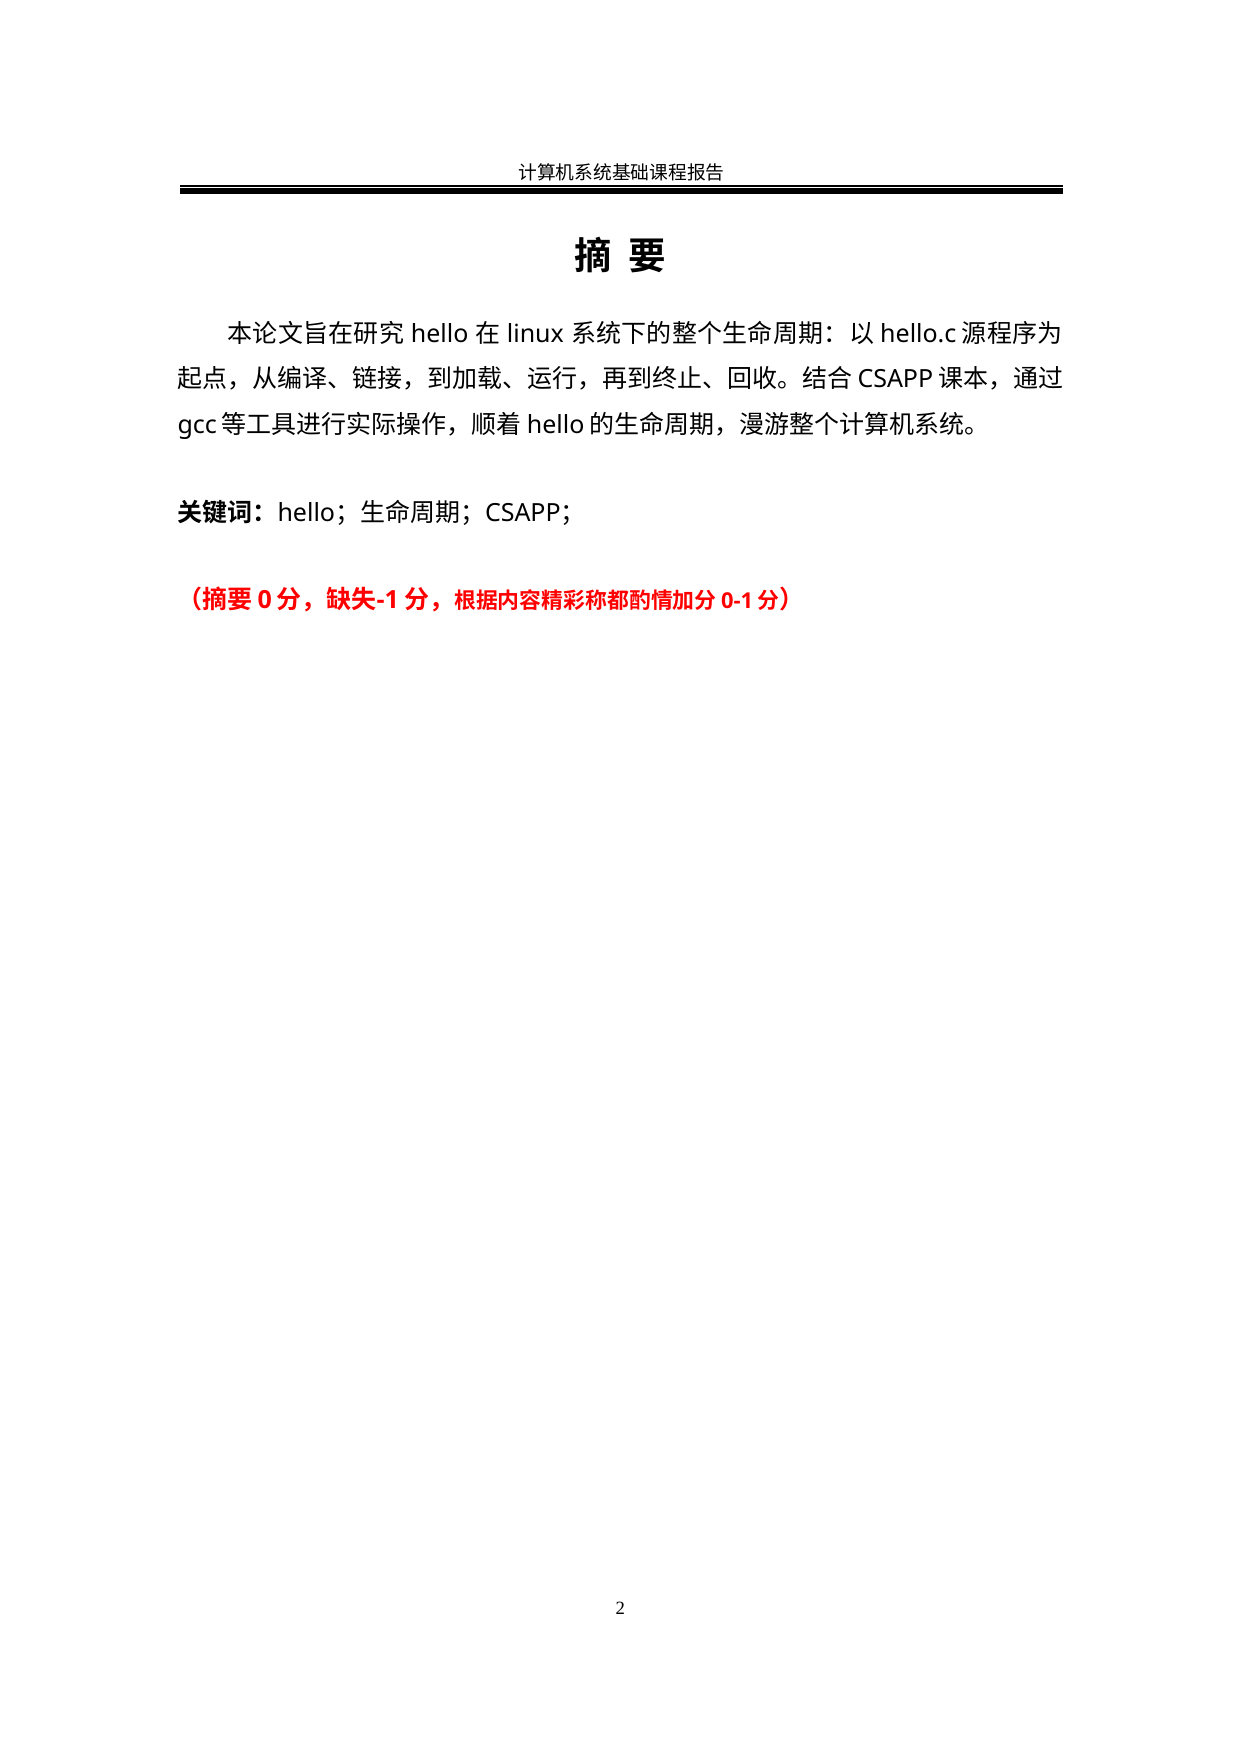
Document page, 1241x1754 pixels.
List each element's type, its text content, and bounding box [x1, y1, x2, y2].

text 本论文旨在研究 hello 在 linux 系统下的整个生命周期：以hello.c源程序为起点，从编译、链接，到加载、运行，再到终止、回收。结合CSAPP课本，通过gcc等工具进行实际操作，顺着hello的生命周期，漫游整个计算机系统。 [177, 314, 1063, 441]
text （摘要0分，缺失-1分，根据内容精彩称都酌情加分0-1分） [177, 580, 1063, 616]
text 关键词：hello；生命周期；CSAPP； [177, 492, 1063, 528]
text 摘 要 [177, 226, 1063, 280]
